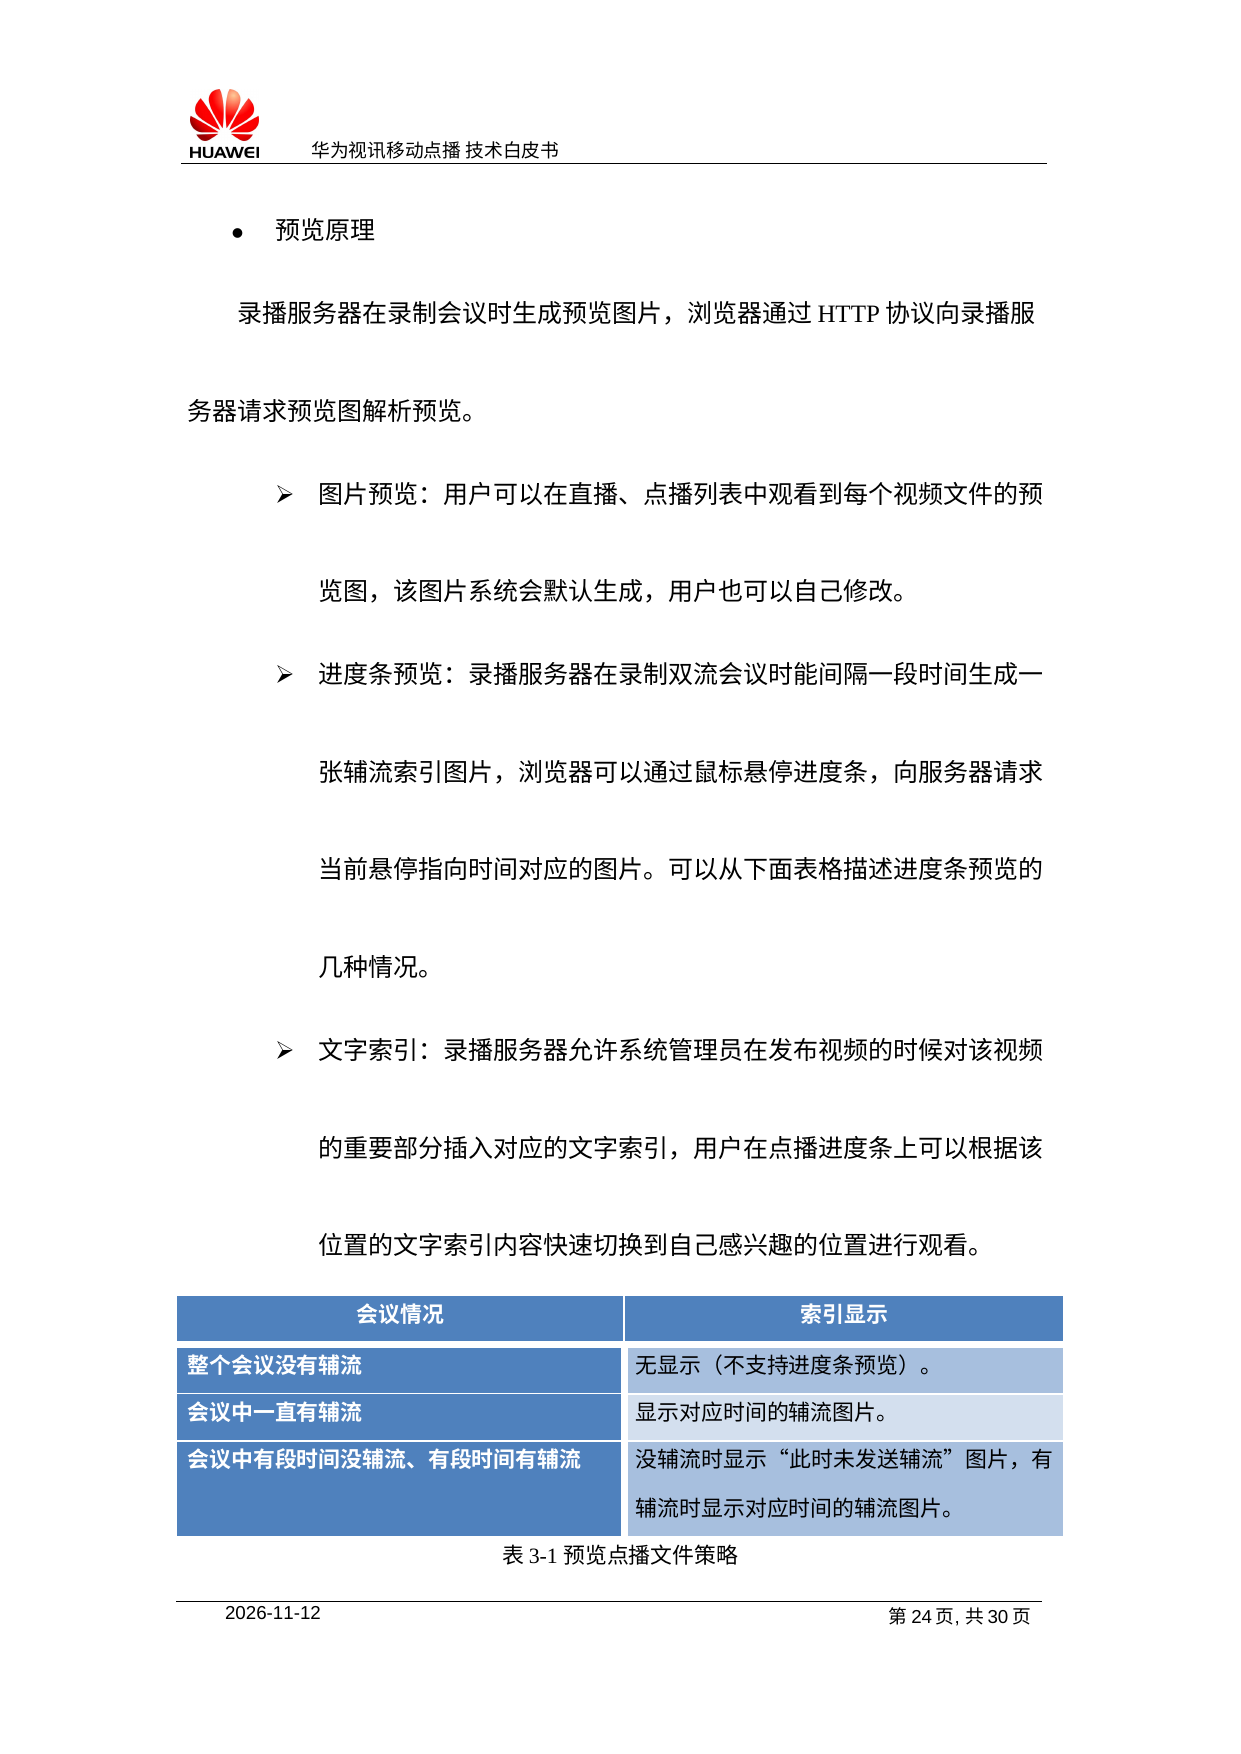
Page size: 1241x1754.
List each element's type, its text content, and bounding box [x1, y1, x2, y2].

table_cell 会议中有段时间没辅流、有段时间有辅流 [177, 1442, 621, 1536]
list 图片预览：用户可以在直播、点播列表中观看到每个视频文件的预览图，该图片系统会默认生成，用户也可以自己修改。 [275, 460, 1053, 622]
list 预览原理 [231, 196, 1053, 261]
list 进度条预览：录播服务器在录制双流会议时能间隔一段时间生成一张辅流索引图片，浏览器可以通过鼠标悬停进度条，向服务器请求当前悬停指向时间对应的图片。可以从下面表格描述进度条预览的几种情况。 [275, 641, 1053, 998]
table_header 会议情况 [177, 1296, 623, 1341]
table_cell 会议中一直有辅流 [177, 1394, 621, 1440]
text 表3-1 预览点播文件策略 [187, 1538, 1053, 1570]
list 文字索引：录播服务器允许系统管理员在发布视频的时候对该视频的重要部分插入对应的文字索引，用户在点播进度条上可以根据该位置的文字索引内容快速切换到自己感兴趣的位置进行观看。 [275, 1016, 1053, 1276]
picture [190, 89, 259, 158]
text 录播服务器在录制会议时生成预览图片，浏览器通过HTTP协议向录播服务器请求预览图解析预览。 [187, 279, 1053, 442]
table_cell 没辅流时显示“此时未发送辅流”图片，有辅流时显示对应时间的辅流图片。 [628, 1442, 1063, 1536]
table_cell 整个会议没有辅流 [177, 1348, 621, 1393]
table_cell 显示对应时间的辅流图片。 [628, 1395, 1063, 1440]
table_header 索引显示 [625, 1296, 1063, 1341]
table_cell 无显示（不支持进度条预览）。 [628, 1348, 1063, 1393]
